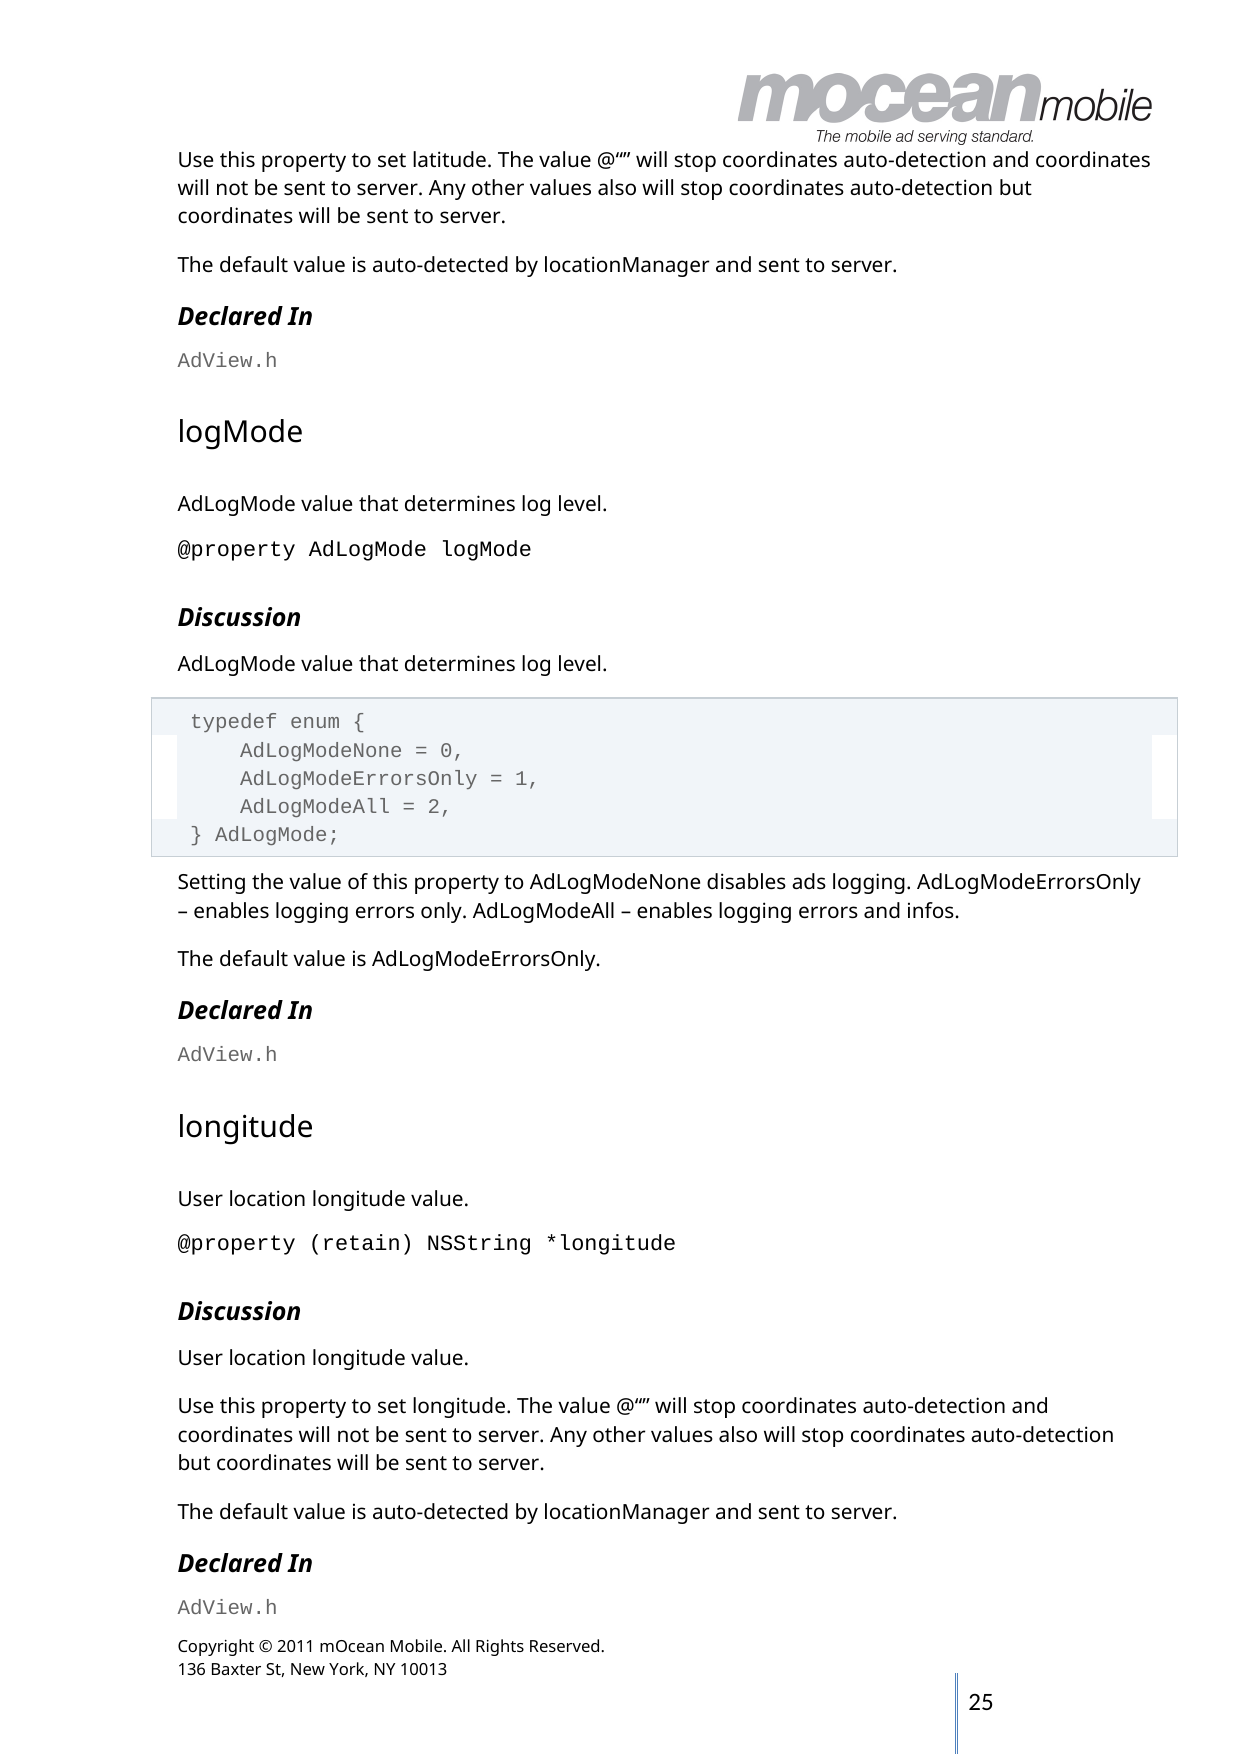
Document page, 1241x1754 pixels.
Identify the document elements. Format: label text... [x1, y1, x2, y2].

text Use this property to set latitude. The value @“” will stop coordinates auto-detection and coordinates will not be sent to server. Any other values also will stop coordinates auto-detection but coordinates will be sent to server. [177, 145, 1152, 230]
subtitle Declared In [177, 1545, 1152, 1579]
text AdLogMode value that determines log level. [177, 489, 1152, 518]
text Use this property to set longitude. The value @“” will stop coordinates auto-detection and coordinates will not be sent to server. Any other values also will stop coordinates auto-detection but coordinates will be sent to server. [177, 1391, 1152, 1477]
text User location longitude value. [177, 1184, 1152, 1212]
text AdLogModeNone = 0, [177, 735, 1152, 763]
text AdView.h [177, 350, 1152, 374]
text The default value is auto-detected by locationManager and sent to server. [177, 250, 1152, 278]
text The default value is auto-detected by locationManager and sent to server. [177, 1497, 1152, 1525]
subtitle Discussion [177, 599, 1152, 633]
text The default value is AdLogModeErrorsOnly. [177, 944, 1152, 973]
text } AdLogMode; [152, 809, 1177, 856]
text AdLogModeErrorsOnly = 1, [177, 763, 1152, 791]
text @property AdLogMode logMode [177, 538, 1152, 562]
text AdView.h [177, 1044, 1152, 1068]
text AdView.h [177, 1597, 1152, 1621]
text @property (retain) NSString *longitude [177, 1232, 1152, 1257]
text User location longitude value. [177, 1343, 1152, 1371]
subtitle Declared In [177, 298, 1152, 332]
text Setting the value of this property to AdLogModeNone disables ads logging. AdLogModeErrorsOnly – enables logging errors only. AdLogModeAll – enables logging errors and infos. [177, 867, 1152, 924]
text typedef enum { [152, 699, 1177, 735]
subtitle Discussion [177, 1294, 1152, 1328]
subtitle Declared In [177, 993, 1152, 1027]
subtitle longitude [177, 1105, 1152, 1146]
text AdLogModeAll = 2, [177, 791, 1152, 809]
subtitle logMode [177, 411, 1152, 452]
text AdLogMode value that determines log level. [177, 649, 1152, 677]
picture [737, 73, 1152, 145]
